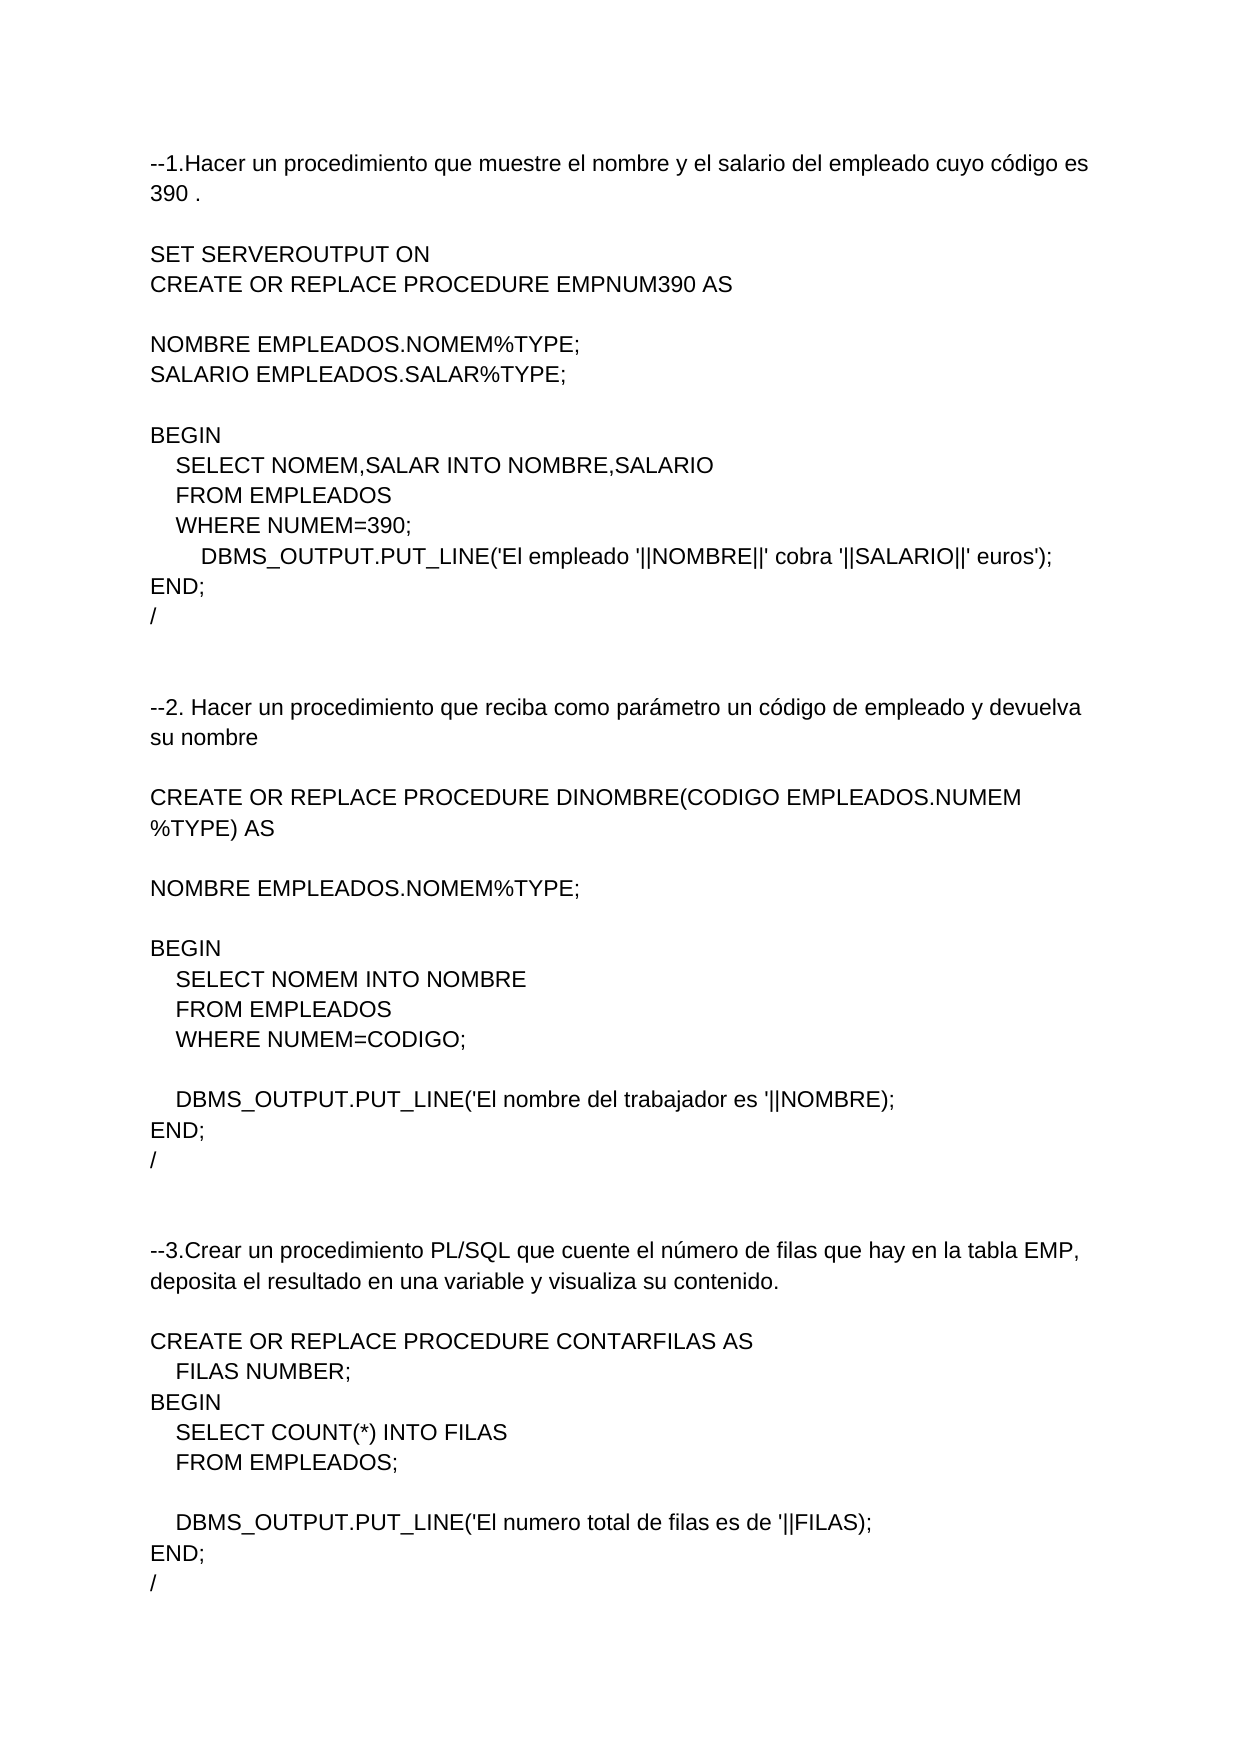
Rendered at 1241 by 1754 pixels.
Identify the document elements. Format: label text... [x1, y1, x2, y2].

text WHERE NUMEM=390; [150, 512, 1090, 539]
text WHERE NUMEM=CODIGO; [150, 1026, 1090, 1052]
text FROM EMPLEADOS; [150, 1449, 1090, 1475]
text --1.Hacer un procedimiento que muestre el nombre y el salario del empleado cuyo código es 390 . [150, 150, 1090, 207]
text CREATE OR REPLACE PROCEDURE DINOMBRE(CODIGO EMPLEADOS.NUMEM%TYPE) AS [150, 784, 1090, 841]
text END; [150, 1117, 1090, 1143]
text BEGIN [150, 422, 1090, 448]
text / [150, 1147, 1090, 1173]
text FROM EMPLEADOS [150, 482, 1090, 509]
text NOMBRE EMPLEADOS.NOMEM%TYPE; [150, 875, 1090, 901]
text --3.Crear un procedimiento PL/SQL que cuente el número de filas que hay en la tabla EMP, deposita el resultado en una variable y visualiza su contenido. [150, 1237, 1090, 1294]
text SET SERVEROUTPUT ON [150, 241, 1090, 267]
text BEGIN [150, 935, 1090, 962]
text END; [150, 1539, 1090, 1566]
text FILAS NUMBER; [150, 1358, 1090, 1385]
text --2. Hacer un procedimiento que reciba como parámetro un código de empleado y devuelva su nombre [150, 694, 1090, 750]
text FROM EMPLEADOS [150, 996, 1090, 1022]
text DBMS_OUTPUT.PUT_LINE('El empleado '||NOMBRE||' cobra '||SALARIO||' euros'); [150, 543, 1090, 569]
text BEGIN [150, 1388, 1090, 1415]
text END; [150, 573, 1090, 599]
text DBMS_OUTPUT.PUT_LINE('El numero total de filas es de '||FILAS); [150, 1509, 1090, 1536]
text SELECT NOMEM,SALAR INTO NOMBRE,SALARIO [150, 452, 1090, 478]
text DBMS_OUTPUT.PUT_LINE('El nombre del trabajador es '||NOMBRE); [150, 1086, 1090, 1113]
text CREATE OR REPLACE PROCEDURE EMPNUM390 AS [150, 271, 1090, 297]
text NOMBRE EMPLEADOS.NOMEM%TYPE; [150, 331, 1090, 358]
text / [150, 1570, 1090, 1596]
text SELECT COUNT(*) INTO FILAS [150, 1419, 1090, 1445]
text SALARIO EMPLEADOS.SALAR%TYPE; [150, 361, 1090, 388]
text / [150, 603, 1090, 629]
text CREATE OR REPLACE PROCEDURE CONTARFILAS AS [150, 1328, 1090, 1354]
text SELECT NOMEM INTO NOMBRE [150, 966, 1090, 992]
